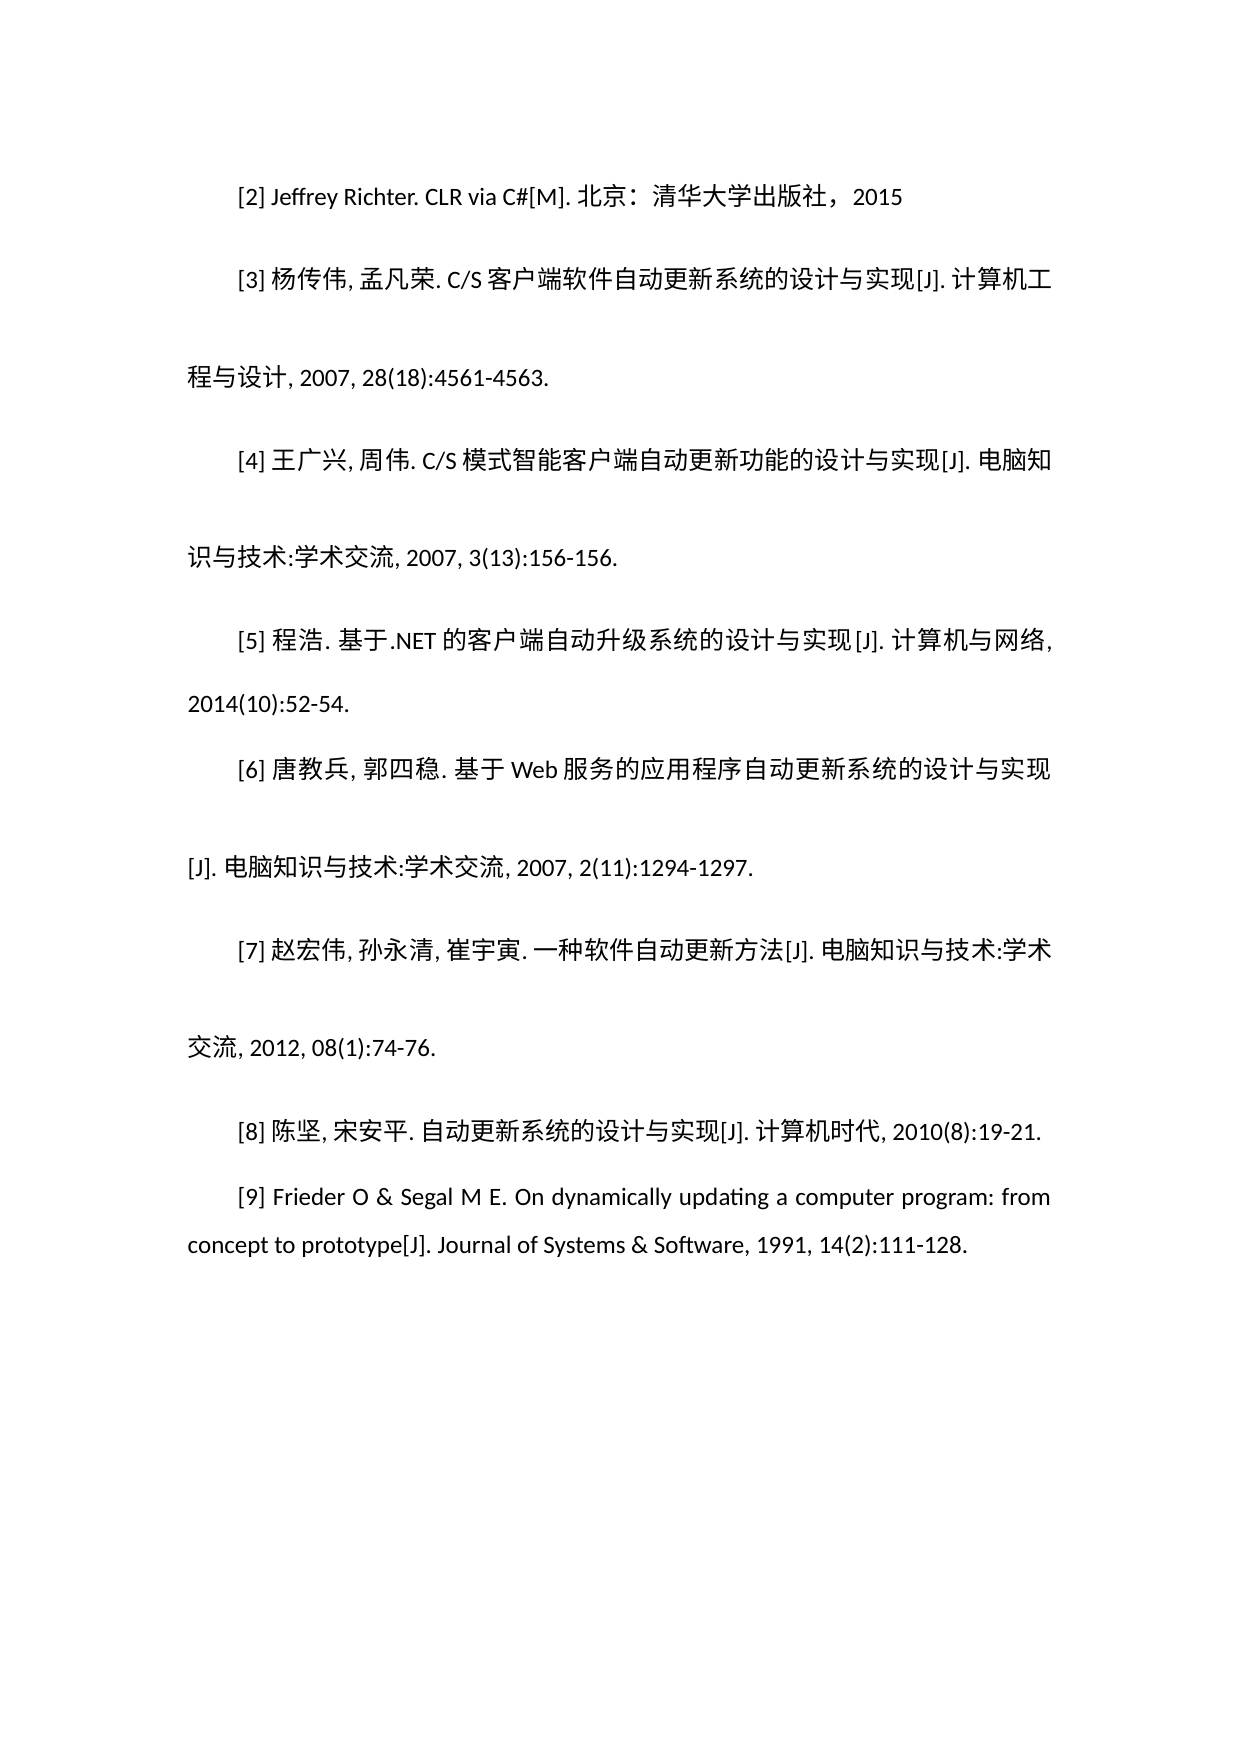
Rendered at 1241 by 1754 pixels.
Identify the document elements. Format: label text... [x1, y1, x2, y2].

text [3] 杨传伟, 孟凡荣. C/S客户端软件自动更新系统的设计与实现[J]. 计算机工程与设计, 2007, 28(18):4561-4563. [187, 245, 1053, 408]
text [8] 陈坚, 宋安平. 自动更新系统的设计与实现[J]. 计算机时代, 2010(8):19-21. [187, 1097, 1053, 1162]
text [6] 唐教兵, 郭四稳. 基于Web服务的应用程序自动更新系统的设计与实现[J]. 电脑知识与技术:学术交流, 2007, 2(11):1294-1297. [187, 735, 1053, 898]
text [4] 王广兴, 周伟. C/S模式智能客户端自动更新功能的设计与实现[J]. 电脑知识与技术:学术交流, 2007, 3(13):156-156. [187, 426, 1053, 588]
text [7] 赵宏伟, 孙永清, 崔宇寅. 一种软件自动更新方法[J]. 电脑知识与技术:学术交流, 2012, 08(1):74-76. [187, 916, 1053, 1078]
text [5] 程浩. 基于.NET的客户端自动升级系统的设计与实现[J]. 计算机与网络, 2014(10):52-54. [187, 606, 1053, 720]
text [9] Frieder O & Segal M E. On dynamically updating a computer program: from concept to prototype[J]. Journal of Systems & Software, 1991, 14(2):111-128. [187, 1180, 1053, 1261]
text [2] Jeffrey Richter. CLR via C#[M]. 北京：清华大学出版社，2015 [187, 162, 1053, 227]
